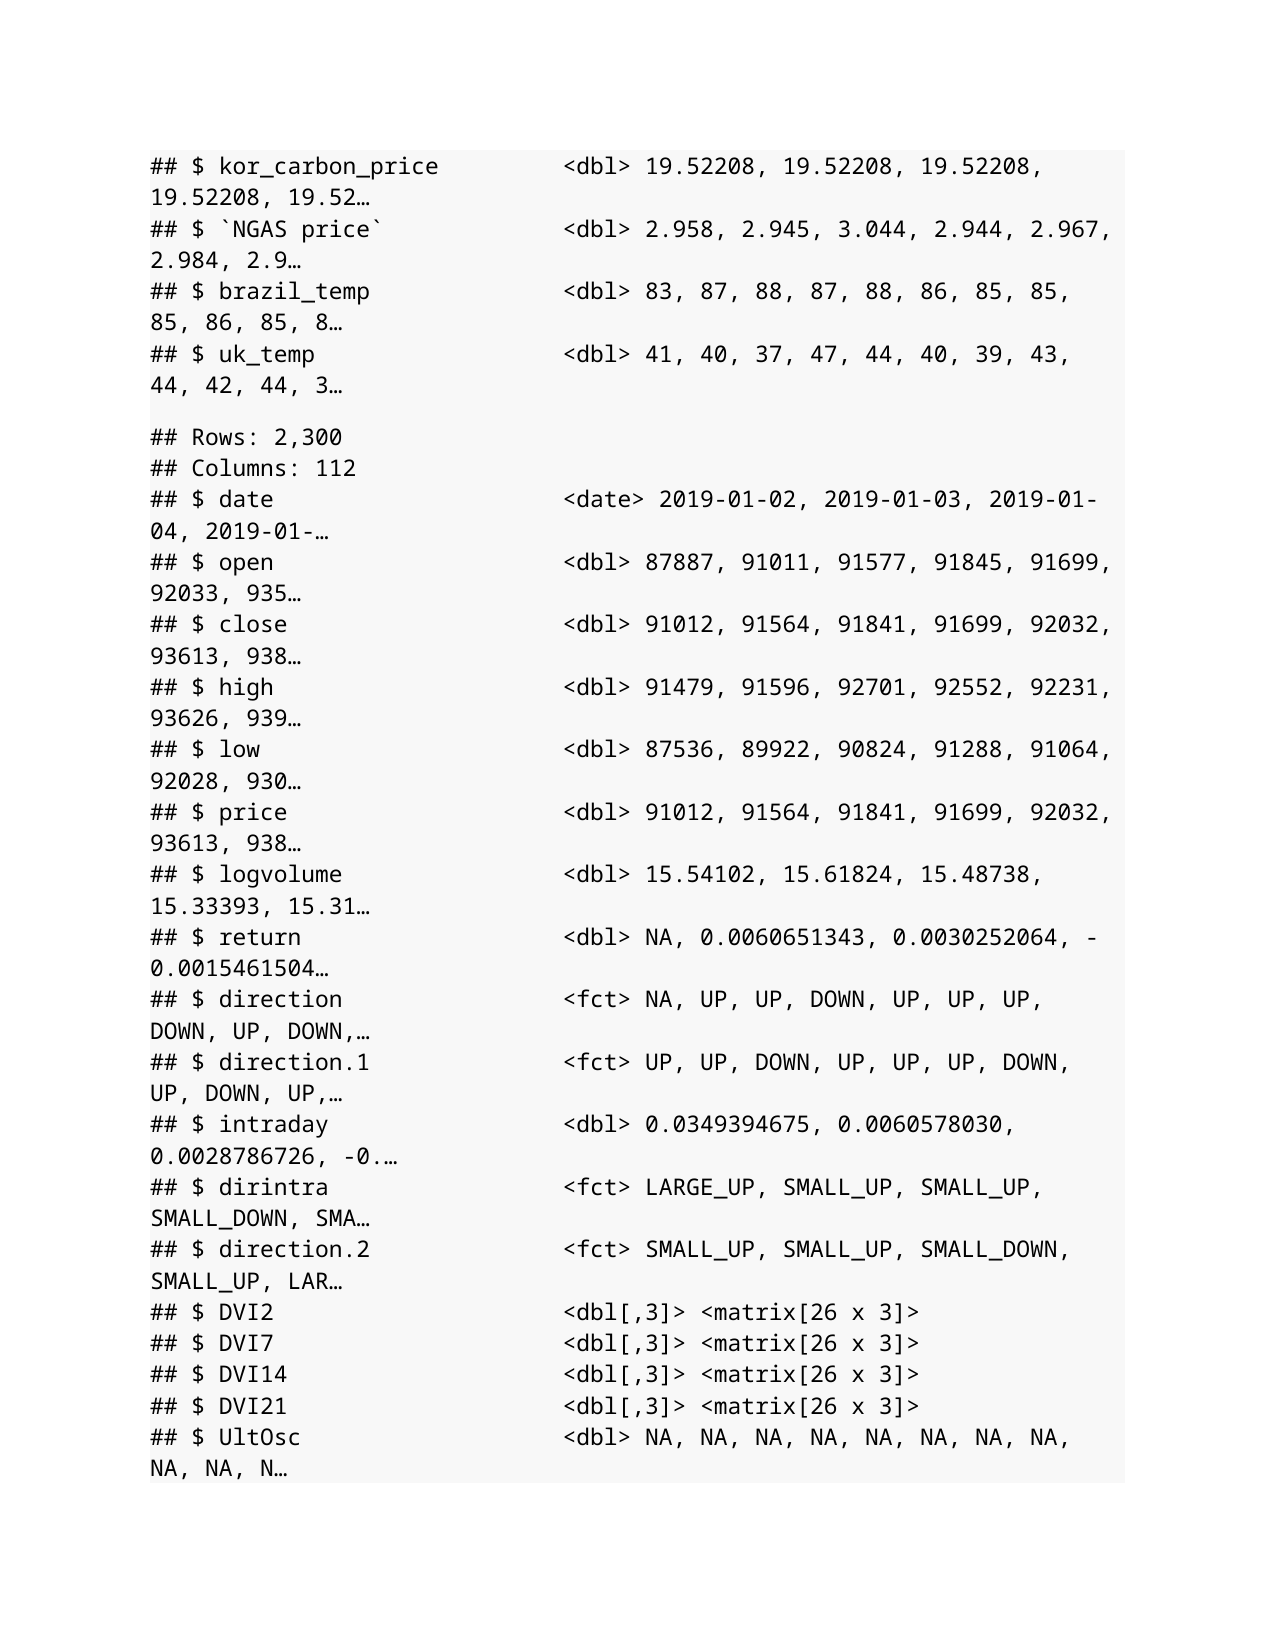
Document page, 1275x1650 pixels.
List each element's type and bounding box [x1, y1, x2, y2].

text [150, 150, 1125, 400]
text [150, 421, 1125, 1483]
